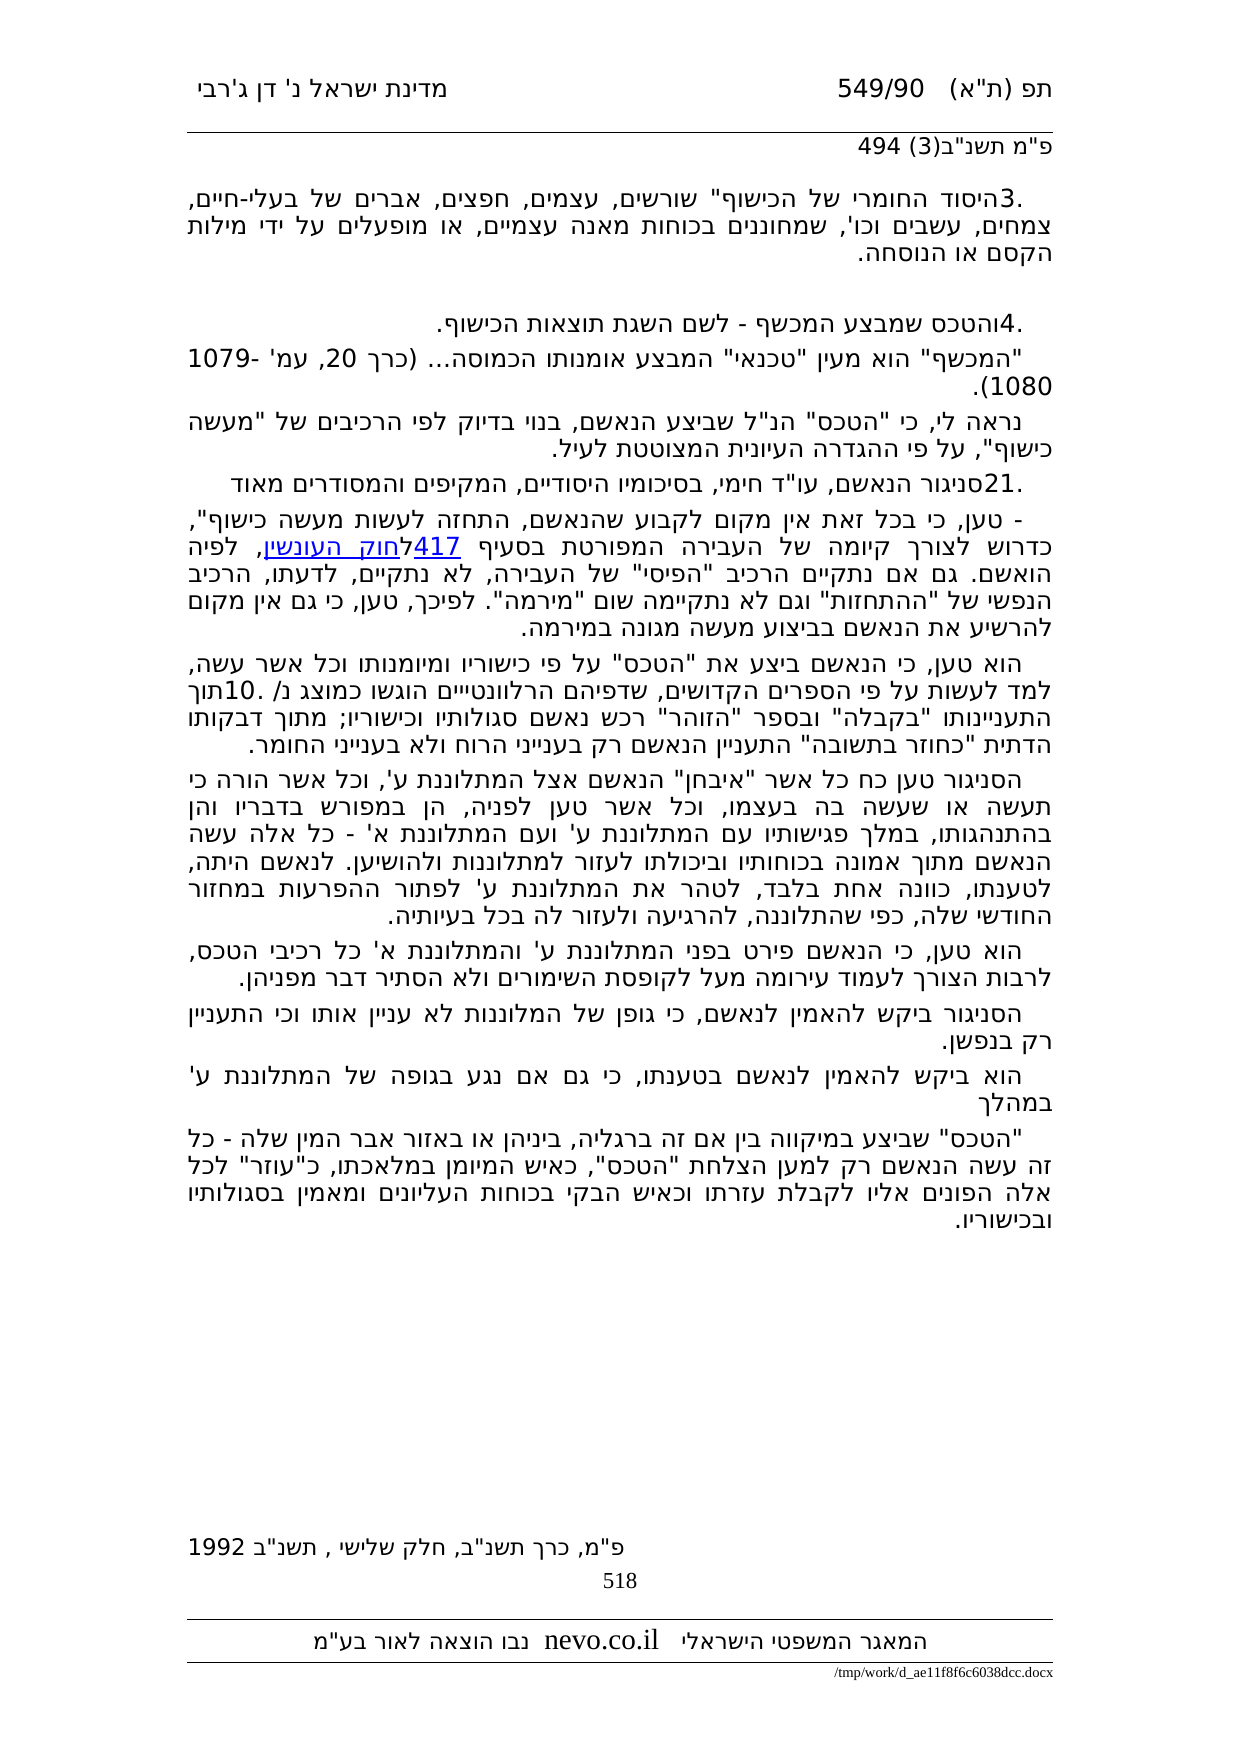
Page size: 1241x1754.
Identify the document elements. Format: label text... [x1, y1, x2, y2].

text - טען, כי בכל זאת אין מקום לקבוע שהנאשם, התחזה לעשות מעשה כישוף", כדרוש לצורך קיומה של העבירה המפורטת בסעיף 417לחוק העונשין, לפיה הואשם. גם אם נתקיים הרכיב "הפיסי" של העבירה, לא נתקיים, לדעתו, הרכיב הנפשי של "ההתחזות" וגם לא נתקיימה שום "מירמה". לפיכך, טען, כי גם אין מקום להרשיע את הנאשם בביצוע מעשה מגונה במירמה. [187, 507, 1053, 642]
text נראה לי, כי "הטכס" הנ"ל שביצע הנאשם, בנוי בדיוק לפי הרכיבים של "מעשה כישוף", על פי ההגדרה העיונית המצוטטת לעיל. [187, 409, 1053, 463]
text הוא ביקש להאמין לנאשם בטענתו, כי גם אם נגע בגופה של המתלוננת ע' במהלך [187, 1063, 1053, 1117]
text הסניגור טען כח כל אשר "איבחן" הנאשם אצל המתלוננת ע', וכל אשר הורה כי תעשה או שעשה בה בעצמו, וכל אשר טען לפניה, הן במפורש בדבריו והן בהתנהגותו, במלך פגישותיו עם המתלוננת ע' ועם המתלוננת א' - כל אלה עשה הנאשם מתוך אמונה בכוחותיו וביכולתו לעזור למתלוננות ולהושיען. לנאשם היתה, לטענתו, כוונה אחת בלבד, לטהר את המתלוננת ע' לפתור ההפרעות במחזור החודשי שלה, כפי שהתלוננה, להרגיעה ולעזור לה בכל בעיותיה. [187, 767, 1053, 929]
text .4והטכס שמבצע המכשף - לשם השגת תוצאות הכישוף. [187, 311, 1053, 338]
text הוא טען, כי הנאשם ביצע את "הטכס" על פי כישוריו ומיומנותו וכל אשר עשה, למד לעשות על פי הספרים הקדושים, שדפיהם הרלוונטייים הוגשו כמוצג נ/ .10תוך התעניינותו "בקבלה" ובספר "הזוהר" רכש נאשם סגולותיו וכישוריו; מתוך דבקותו הדתית "כחוזר בתשובה" התעניין הנאשם רק בענייני הרוח ולא בענייני החומר. [187, 650, 1053, 759]
text הוא טען, כי הנאשם פירט בפני המתלוננת ע' והמתלוננת א' כל רכיבי הטכס, לרבות הצורך לעמוד עירומה מעל לקופסת השימורים ולא הסתיר דבר מפניהן. [187, 938, 1053, 992]
text "המכשף" הוא מעין "טכנאי" המבצע אומנותו הכמוסה... (כרך 20, עמ' 1079-1080). [187, 346, 1053, 400]
text .21סניגור הנאשם, עו"ד חימי, בסיכומיו היסודיים, המקיפים והמסודרים מאוד [187, 471, 1053, 498]
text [187, 186, 1053, 267]
text הסניגור ביקש להאמין לנאשם, כי גופן של המלוננות לא עניין אותו וכי התעניין רק בנפשן. [187, 1000, 1053, 1054]
text "הטכס" שביצע במיקווה בין אם זה ברגליה, ביניהן או באזור אבר המין שלה - כל זה עשה הנאשם רק למען הצלחת "הטכס", כאיש המיומן במלאכתו, כ"עוזר" לכל אלה הפונים אליו לקבלת עזרתו וכאיש הבקי בכוחות העליונים ומאמין בסגולותיו ובכישוריו. [187, 1125, 1053, 1234]
